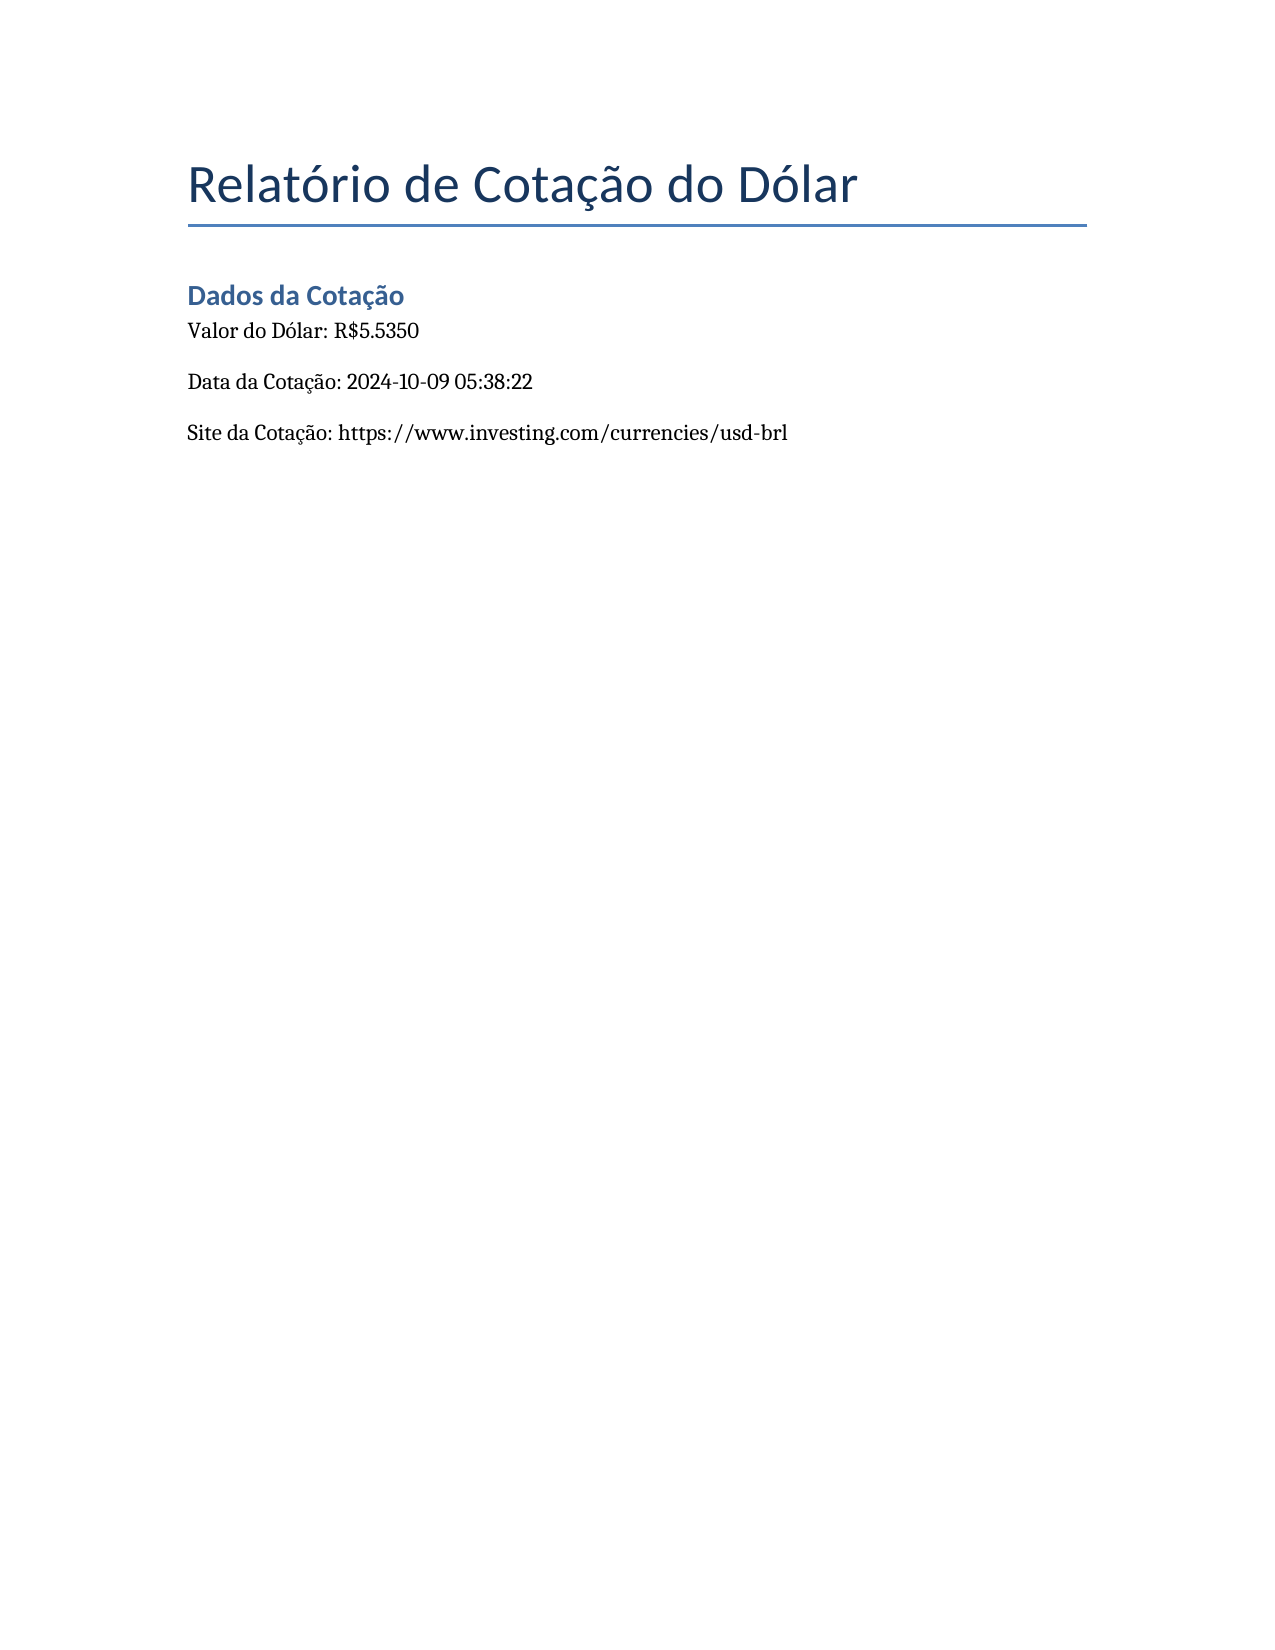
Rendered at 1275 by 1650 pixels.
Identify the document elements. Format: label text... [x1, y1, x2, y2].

text Data da Cotação: 2024-10-09 05:38:22 [187, 368, 1087, 395]
text Valor do Dólar: R$5.5350 [187, 317, 1087, 344]
text Site da Cotação: https://www.investing.com/currencies/usd-brl [187, 419, 1087, 446]
subtitle Dados da Cotação [187, 277, 1087, 312]
title Relatório de Cotação do Dólar [187, 150, 1087, 227]
